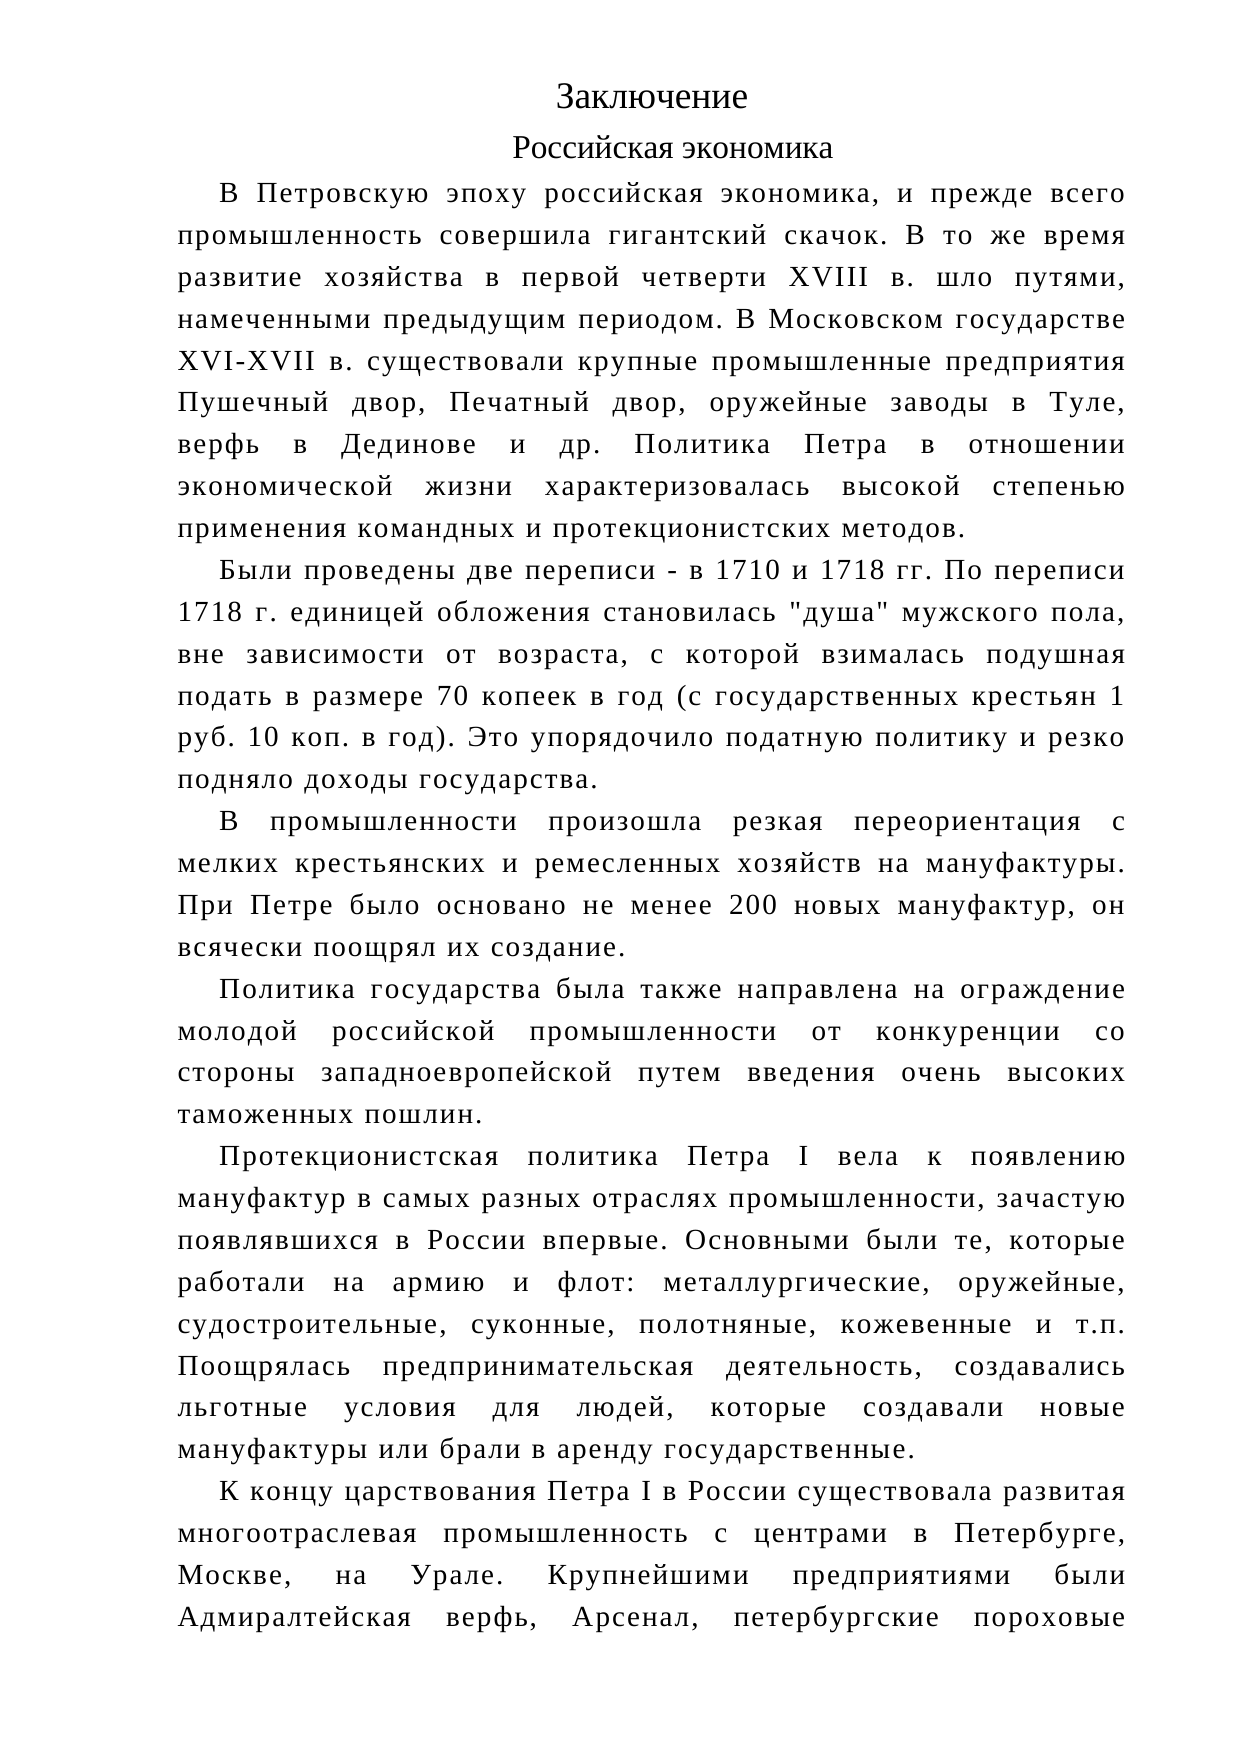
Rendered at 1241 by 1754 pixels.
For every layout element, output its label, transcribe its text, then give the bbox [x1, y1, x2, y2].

text В Петровскую эпоху российская экономика, и прежде всего промышленность совершила гигантский скачок. В то же время развитие хозяйства в первой четверти XVIII в. шло путями, намеченными предыдущим периодом. В Московском государстве XVI-XVII в. существовали крупные промышленные предприятия Пушечный двор, Печатный двор, оружейные заводы в Туле, верфь в Дединове и др. Политика Петра в отношении экономической жизни характеризовалась высокой степенью применения командных и протекционистских методов. [177, 175, 1127, 544]
text Были проведены две переписи - в 1710 и 1718 гг. По переписи 1718 г. единицей обложения становилась "душа" мужского пола, вне зависимости от возраста, с которой взималась подушная подать в размере 70 копеек в год (с государственных крестьян 1 руб. 10 коп. в год). Это упорядочило податную политику и резко подняло доходы государства. [177, 552, 1127, 795]
text В промышленности произошла резкая переориентация с мелких крестьянских и ремесленных хозяйств на мануфактуры. При Петре было основано не менее 200 новых мануфактур, он всячески поощрял их создание. [177, 803, 1127, 962]
text Российская экономика [177, 127, 1127, 166]
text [177, 1473, 1127, 1632]
text Политика государства была также направлена на ограждение молодой российской промышленности от конкуренции со стороны западноевропейской путем введения очень высоких таможенных пошлин. [177, 971, 1127, 1130]
text Заключение [177, 73, 1127, 117]
text Протекционистская политика Петра I вела к появлению мануфактур в самых разных отраслях промышленности, зачастую появлявшихся в России впервые. Основными были те, которые работали на армию и флот: металлургические, оружейные, судостроительные, суконные, полотняные, кожевенные и т.п. Поощрялась предпринимательская деятельность, создавались льготные условия для людей, которые создавали новые мануфактуры или брали в аренду государственные. [177, 1138, 1127, 1465]
